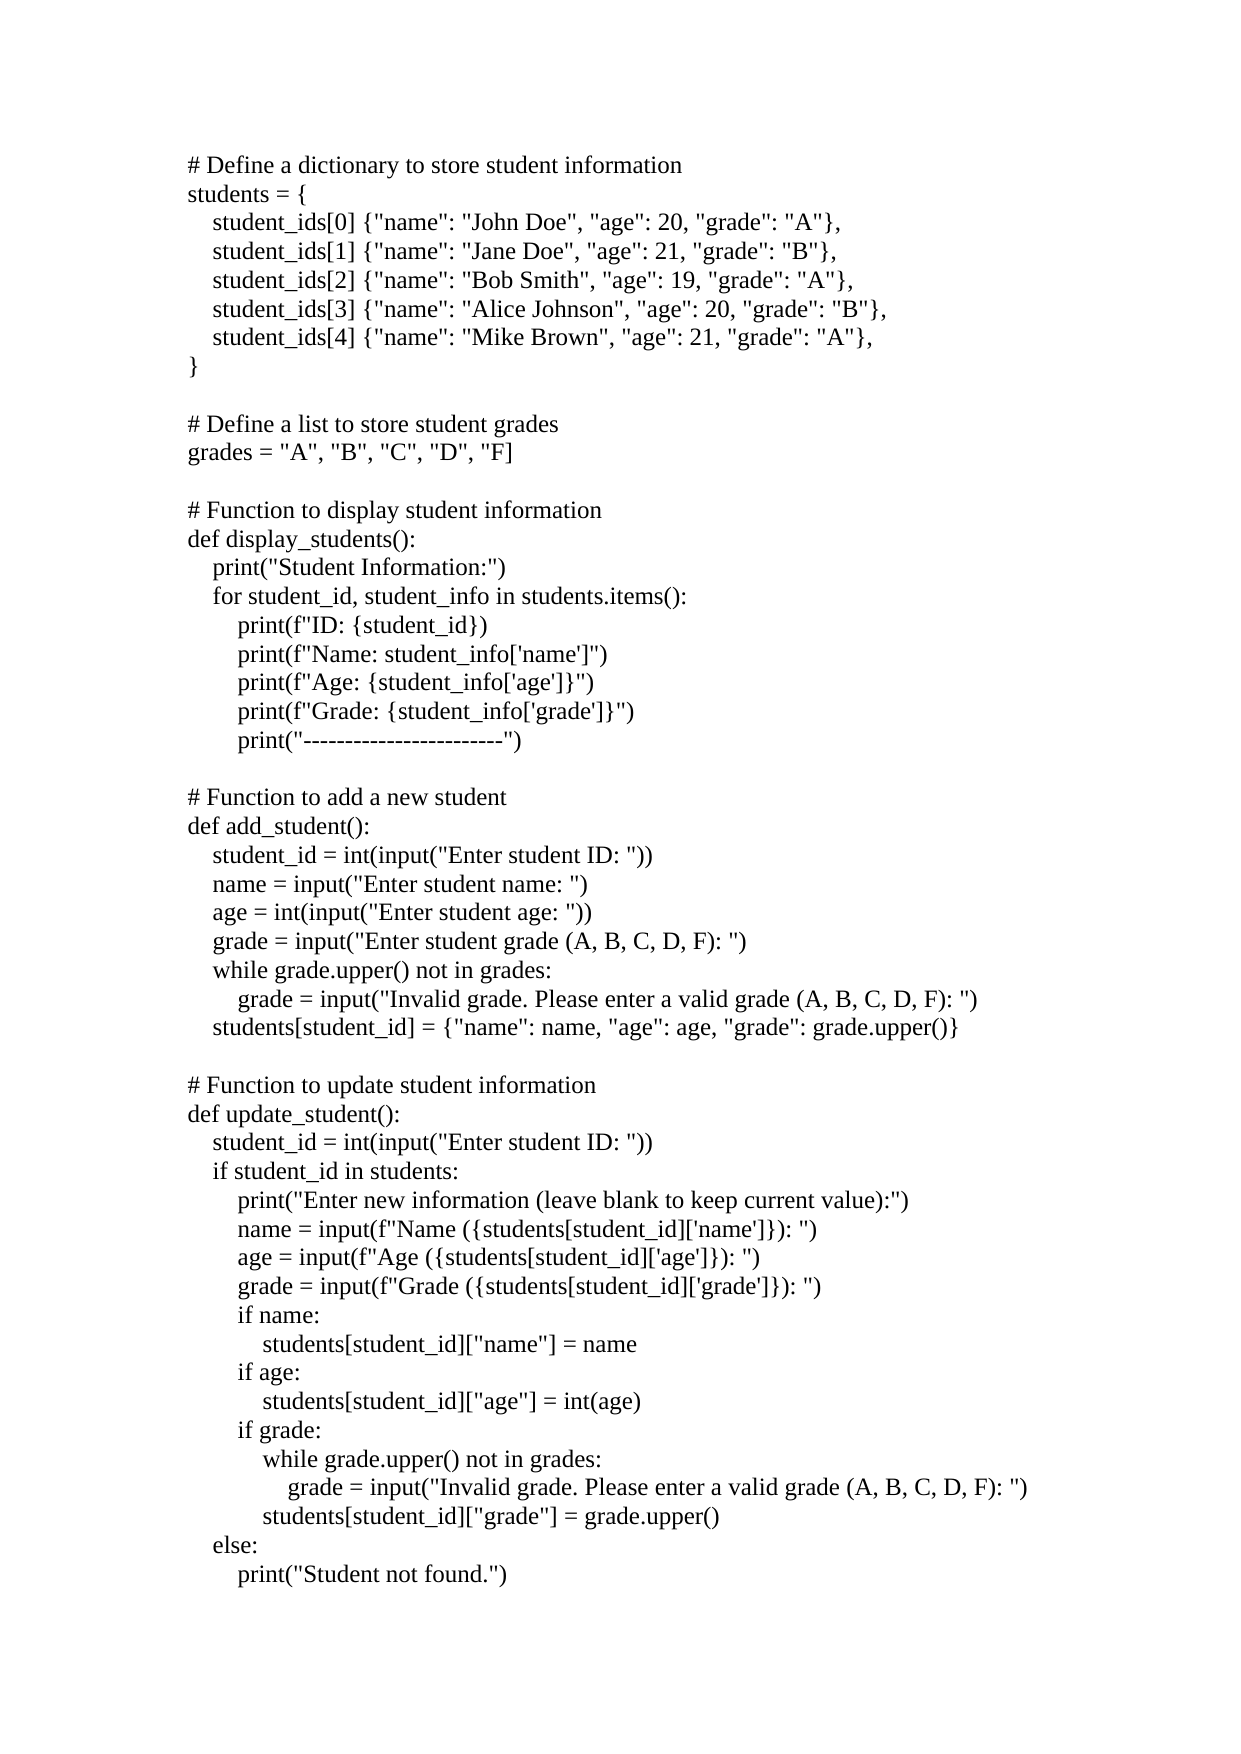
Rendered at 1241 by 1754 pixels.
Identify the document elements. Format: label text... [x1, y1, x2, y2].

text student_id = int(input("Enter student ID: ")) [187, 1127, 1053, 1156]
text # Define a dictionary to store student information [187, 150, 1053, 179]
text else: [187, 1530, 1053, 1559]
text grade = input("Invalid grade. Please enter a valid grade (A, B, C, D, F): ") [187, 984, 1053, 1012]
text } [187, 351, 1053, 380]
text students[student_id]["grade"] = grade.upper() [187, 1501, 1053, 1530]
text grade = input("Enter student grade (A, B, C, D, F): ") [187, 926, 1053, 955]
text # Function to add a new student [187, 782, 1053, 811]
text def add_student(): [187, 811, 1053, 840]
text # Function to display student information [187, 495, 1053, 524]
text grade = input(f"Grade ({students[student_id]['grade']}): ") [187, 1271, 1053, 1300]
text # Function to update student information [187, 1070, 1053, 1099]
text print(f"ID: {student_id}) [187, 610, 1053, 639]
text students[student_id]["name"] = name [187, 1329, 1053, 1357]
text if student_id in students: [187, 1156, 1053, 1185]
text grade = input("Invalid grade. Please enter a valid grade (A, B, C, D, F): ") [187, 1472, 1053, 1501]
text age = int(input("Enter student age: ")) [187, 897, 1053, 926]
text def display_students(): [187, 524, 1053, 552]
text print(f"Name: student_info['name']") [187, 639, 1053, 667]
text print(f"Grade: {student_info['grade']}") [187, 696, 1053, 725]
text grades = "A", "B", "C", "D", "F] [187, 437, 1053, 466]
text name = input("Enter student name: ") [187, 869, 1053, 897]
text print("Enter new information (leave blank to keep current value):") [187, 1185, 1053, 1214]
text print("------------------------") [187, 725, 1053, 754]
text students = { [187, 179, 1053, 207]
text student_ids[4] {"name": "Mike Brown", "age": 21, "grade": "A"}, [187, 322, 1053, 351]
text print(f"Age: {student_info['age']}") [187, 667, 1053, 696]
text age = input(f"Age ({students[student_id]['age']}): ") [187, 1242, 1053, 1271]
text if name: [187, 1300, 1053, 1329]
text name = input(f"Name ({students[student_id]['name']}): ") [187, 1214, 1053, 1242]
text students[student_id] = {"name": name, "age": age, "grade": grade.upper()} [187, 1012, 1053, 1041]
text for student_id, student_info in students.items(): [187, 581, 1053, 610]
text students[student_id]["age"] = int(age) [187, 1386, 1053, 1415]
text if age: [187, 1357, 1053, 1386]
text def update_student(): [187, 1099, 1053, 1127]
text while grade.upper() not in grades: [187, 1444, 1053, 1472]
text student_ids[0] {"name": "John Doe", "age": 20, "grade": "A"}, [187, 207, 1053, 236]
text while grade.upper() not in grades: [187, 955, 1053, 984]
text # Define a list to store student grades [187, 409, 1053, 437]
text student_ids[2] {"name": "Bob Smith", "age": 19, "grade": "A"}, [187, 265, 1053, 294]
text print("Student Information:") [187, 552, 1053, 581]
text student_ids[3] {"name": "Alice Johnson", "age": 20, "grade": "B"}, [187, 294, 1053, 322]
text student_id = int(input("Enter student ID: ")) [187, 840, 1053, 869]
text print("Student not found.") [187, 1559, 1053, 1587]
text if grade: [187, 1415, 1053, 1444]
text student_ids[1] {"name": "Jane Doe", "age": 21, "grade": "B"}, [187, 236, 1053, 265]
